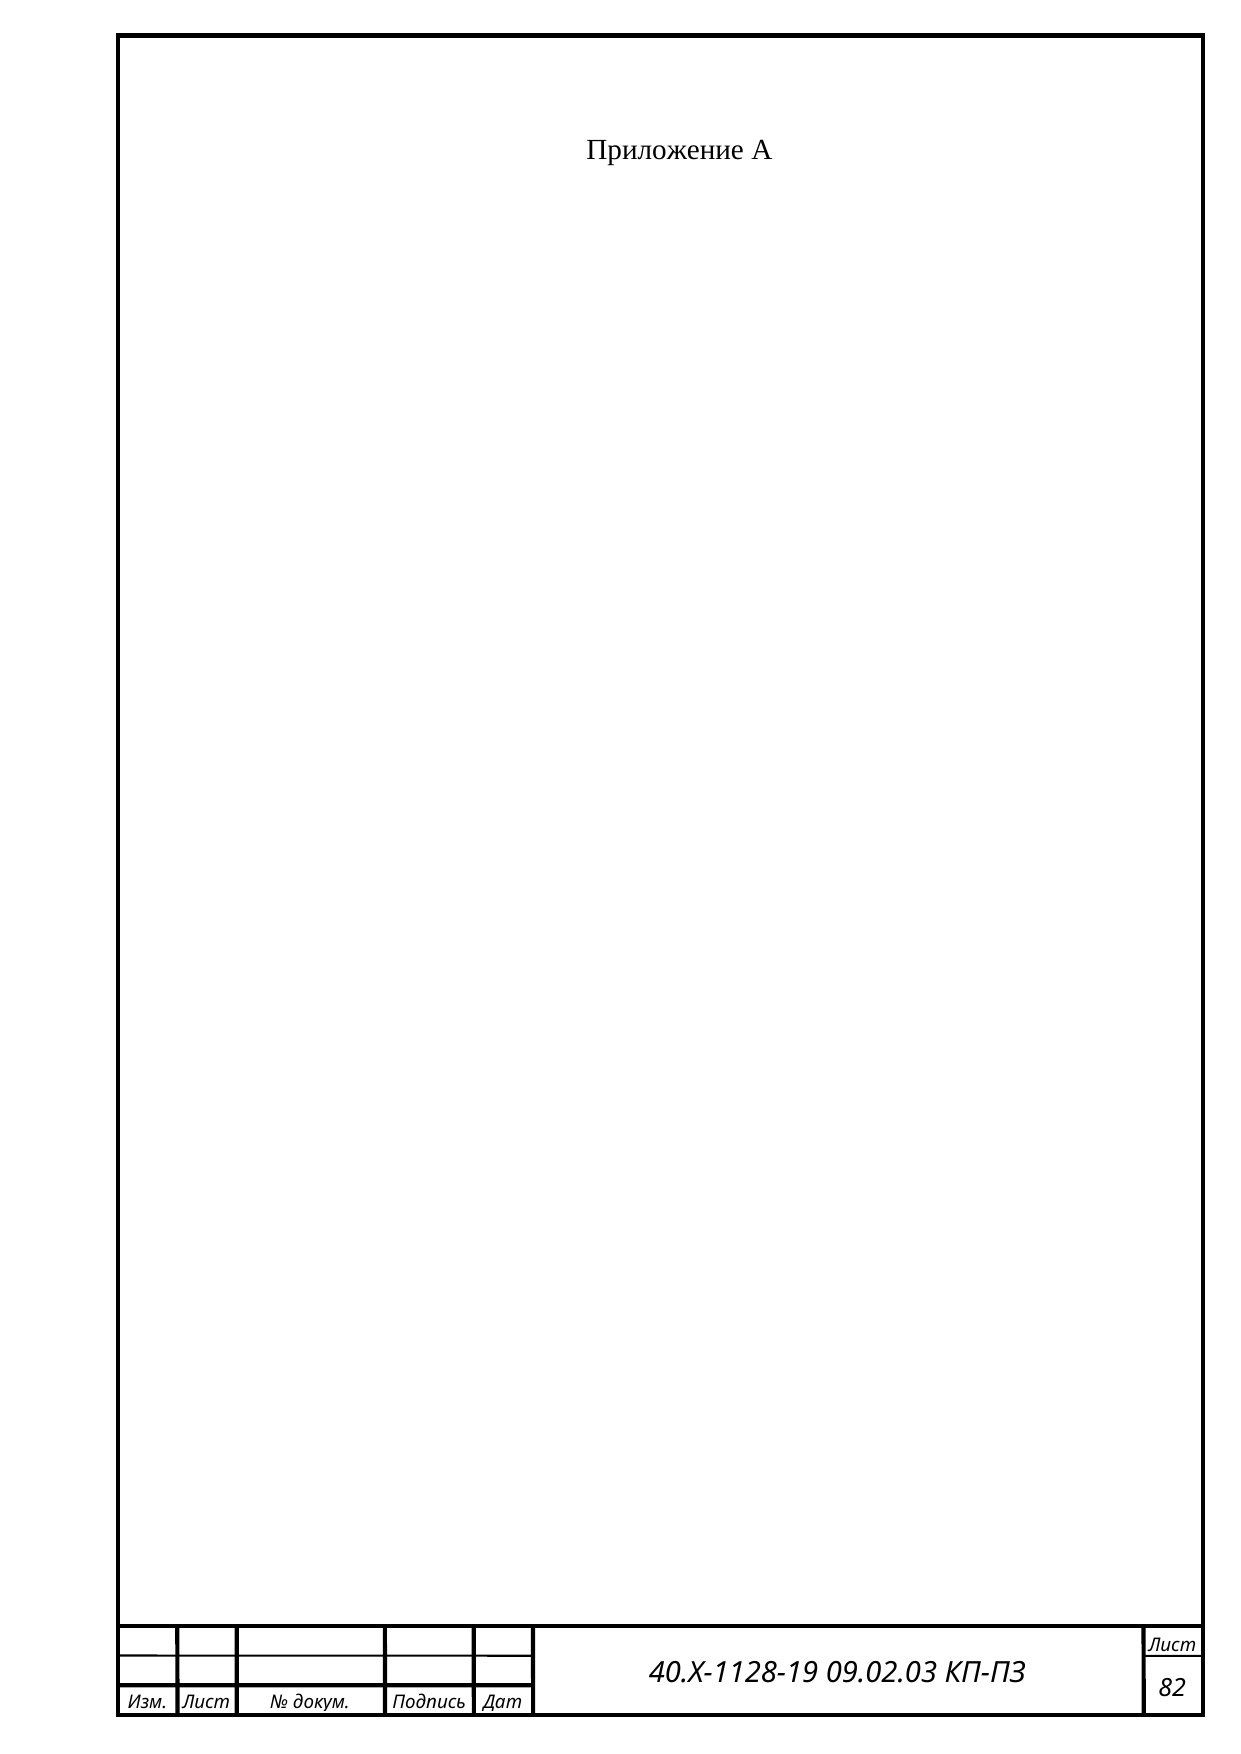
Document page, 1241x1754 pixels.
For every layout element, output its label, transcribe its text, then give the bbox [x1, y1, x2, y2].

subtitle Приложение А [177, 132, 1181, 166]
